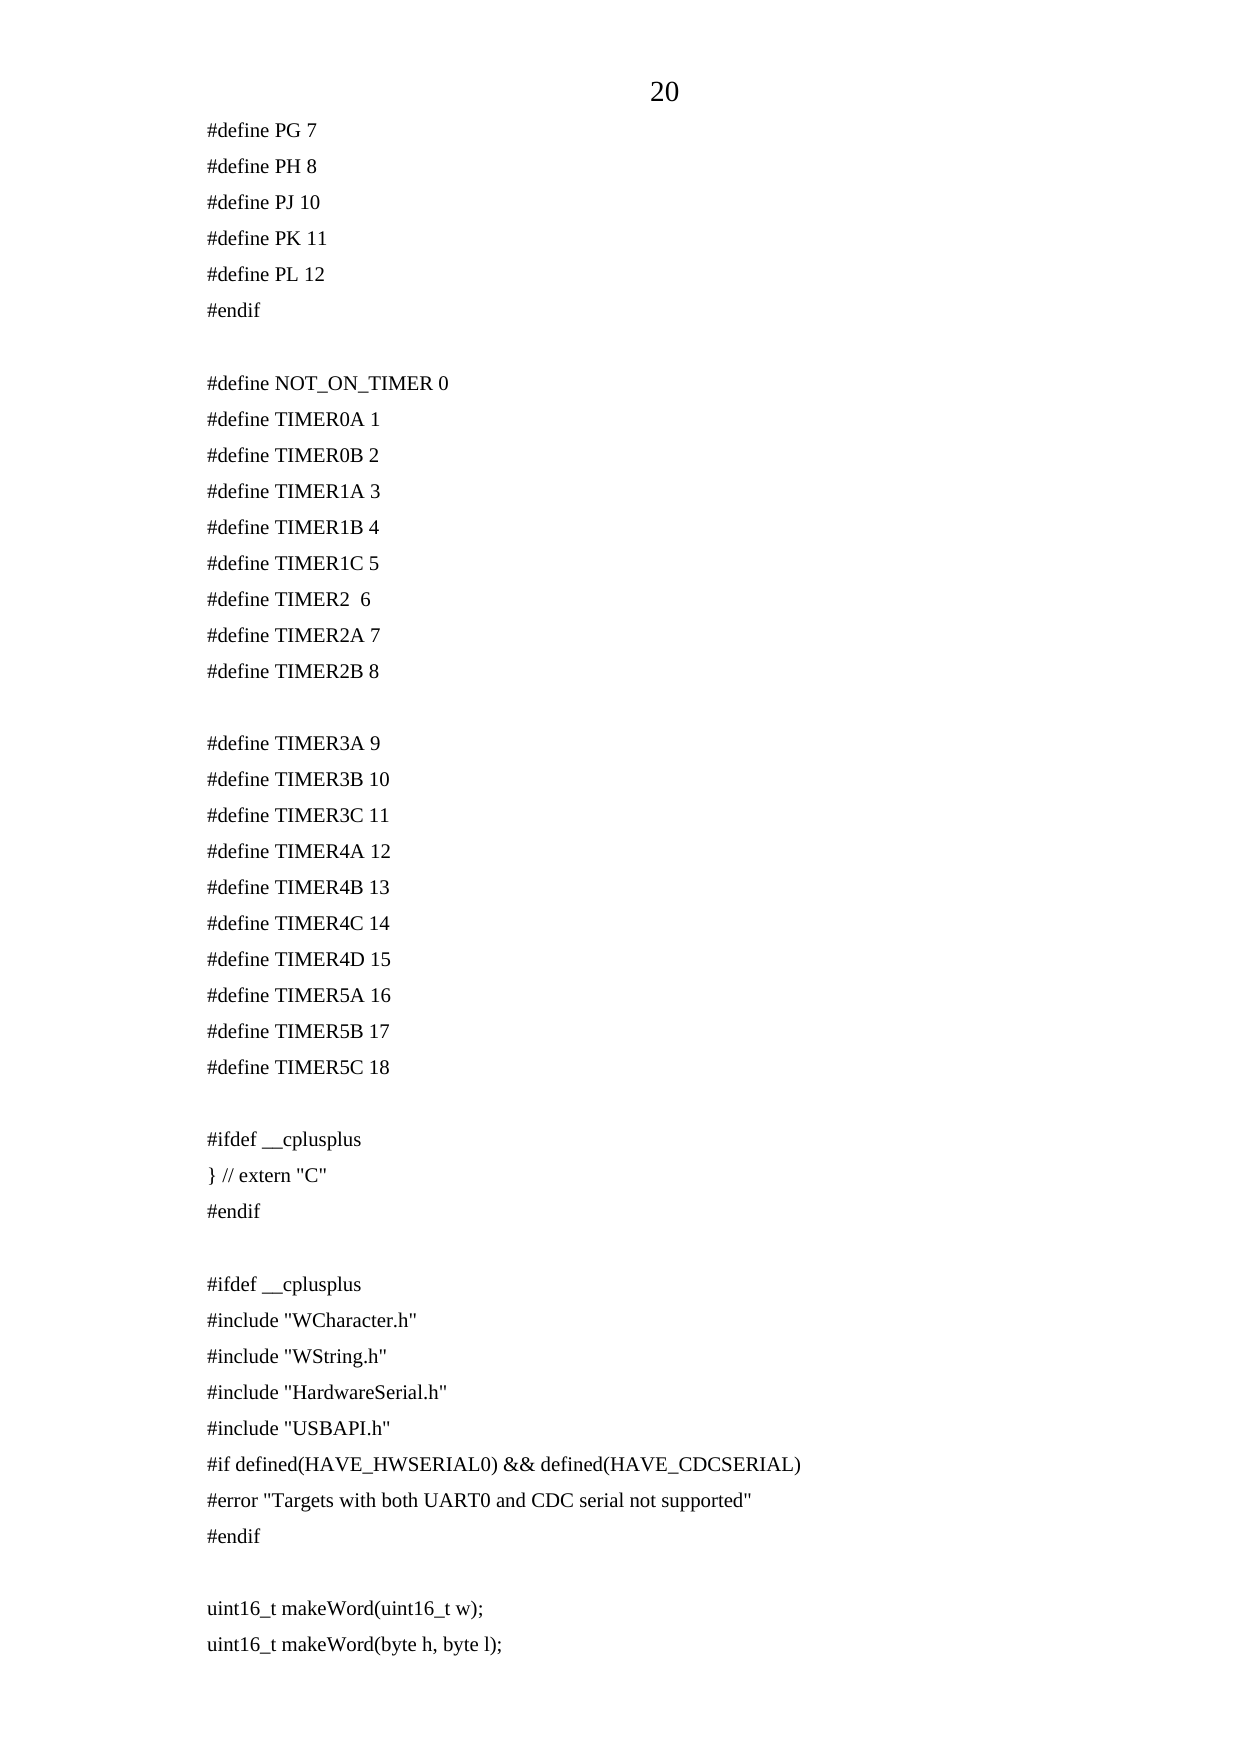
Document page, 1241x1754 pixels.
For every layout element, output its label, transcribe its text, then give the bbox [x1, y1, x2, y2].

text #define TIMER4C 14 [207, 911, 1122, 935]
text #define TIMER3A 9 [207, 731, 1122, 755]
text #define TIMER4B 13 [207, 875, 1122, 899]
text #endif [207, 1524, 1122, 1548]
text #define TIMER0B 2 [207, 443, 1122, 467]
text #define TIMER1A 3 [207, 479, 1122, 503]
text #define PG 7 [207, 118, 1122, 142]
text } // extern "C" [207, 1163, 1122, 1187]
text #include "HardwareSerial.h" [207, 1380, 1122, 1404]
text #define TIMER5C 18 [207, 1055, 1122, 1079]
text #if defined(HAVE_HWSERIAL0) && defined(HAVE_CDCSERIAL) [207, 1452, 1122, 1476]
text uint16_t makeWord(uint16_t w); [207, 1596, 1122, 1620]
text #endif [207, 1199, 1122, 1223]
text #define PJ 10 [207, 190, 1122, 214]
text #define TIMER5B 17 [207, 1019, 1122, 1043]
text #define NOT_ON_TIMER 0 [207, 371, 1122, 394]
text #ifdef __cplusplus [207, 1272, 1122, 1296]
text #define TIMER1B 4 [207, 515, 1122, 539]
text #define TIMER4A 12 [207, 839, 1122, 863]
text #define TIMER2B 8 [207, 659, 1122, 683]
text #define TIMER2 6 [207, 587, 1122, 611]
text #define TIMER3B 10 [207, 767, 1122, 791]
text #define TIMER2A 7 [207, 623, 1122, 647]
text #include "WString.h" [207, 1344, 1122, 1368]
text #define TIMER3C 11 [207, 803, 1122, 827]
text #include "WCharacter.h" [207, 1308, 1122, 1332]
text #define PK 11 [207, 226, 1122, 250]
text uint16_t makeWord(byte h, byte l); [207, 1632, 1122, 1656]
text #define PL 12 [207, 262, 1122, 286]
text #define TIMER5A 16 [207, 983, 1122, 1007]
text #error "Targets with both UART0 and CDC serial not supported" [207, 1488, 1122, 1512]
text #define TIMER0A 1 [207, 407, 1122, 431]
text #define PH 8 [207, 154, 1122, 178]
text #ifdef __cplusplus [207, 1127, 1122, 1151]
text #define TIMER1C 5 [207, 551, 1122, 575]
text #endif [207, 298, 1122, 322]
text #define TIMER4D 15 [207, 947, 1122, 971]
text #include "USBAPI.h" [207, 1416, 1122, 1440]
